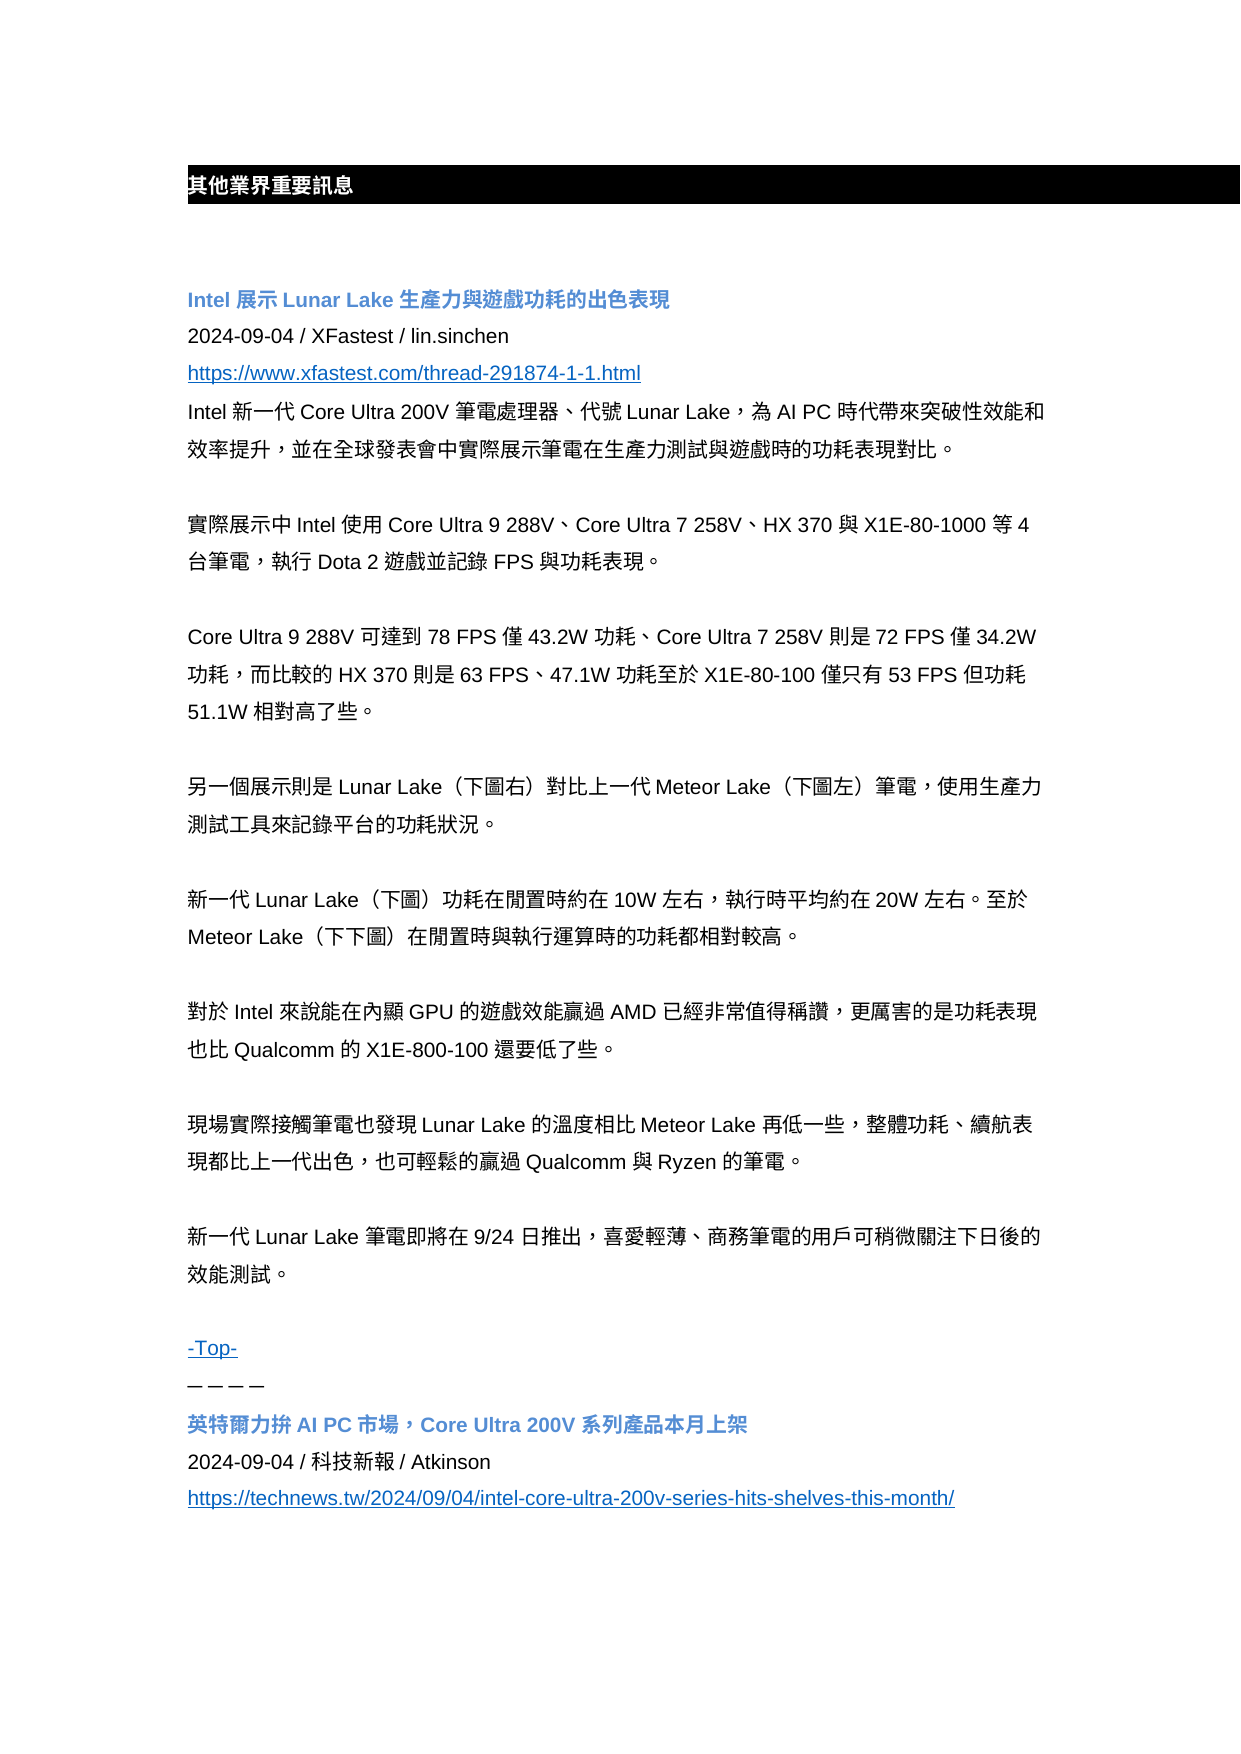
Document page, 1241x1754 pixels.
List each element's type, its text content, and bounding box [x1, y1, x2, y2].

text 2024-09-04 / XFastest / lin.sinchen [187, 317, 1053, 354]
text Intel 展示 Lunar Lake 生產力與遊戲功耗的出色表現 [187, 279, 1053, 317]
text Core Ultra 9 288V 可達到 78 FPS 僅 43.2W 功耗、Core Ultra 7 258V 則是 72 FPS 僅 34.2W 功耗，而比較的 HX 370 則是 63 FPS、47.1W 功耗至於 X1E-80-100 僅只有 53 FPS 但功耗 51.1W 相對高了些。 [187, 617, 1053, 729]
text 新一代 Lunar Lake 筆電即將在 9/24 日推出，喜愛輕薄、商務筆電的用戶可稍微關注下日後的效能測試。 [187, 1217, 1053, 1292]
text 現場實際接觸筆電也發現 Lunar Lake 的溫度相比 Meteor Lake 再低一些，整體功耗、續航表現都比上一代出色，也可輕鬆的贏過 Qualcomm 與 Ryzen 的筆電。 [187, 1104, 1053, 1179]
text 實際展示中 Intel 使用 Core Ultra 9 288V、Core Ultra 7 258V、HX 370 與 X1E-80-1000 等 4 台筆電，執行 Dota 2 遊戲並記錄 FPS 與功耗表現。 [187, 504, 1053, 579]
text https://technews.tw/2024/09/04/intel-core-ultra-200v-series-hits-shelves-this-month/ [187, 1479, 1053, 1517]
text 另一個展示則是 Lunar Lake（下圖右）對比上一代 Meteor Lake（下圖左）筆電，使用生產力測試工具來記錄平台的功耗狀況。 [187, 767, 1053, 842]
text https://www.xfastest.com/thread-291874-1-1.html [187, 354, 1053, 392]
table_header 其他業界重要訊息 [188, 165, 1240, 204]
text 英特爾力拚 AI PC 市場，Core Ultra 200V 系列產品本月上架 [187, 1404, 1053, 1442]
text ─ ─ ─ ─ [187, 1367, 1053, 1404]
text 新一代 Lunar Lake（下圖）功耗在閒置時約在 10W 左右，執行時平均約在 20W 左右。至於 Meteor Lake（下下圖）在閒置時與執行運算時的功耗都相對較高。 [187, 879, 1053, 954]
text 對於 Intel 來說能在內顯 GPU 的遊戲效能贏過 AMD 已經非常值得稱讚，更厲害的是功耗表現也比 Qualcomm 的 X1E-800-100 還要低了些。 [187, 992, 1053, 1067]
text -Top- [187, 1329, 1053, 1367]
text Intel 新一代 Core Ultra 200V 筆電處理器、代號 Lunar Lake，為 AI PC 時代帶來突破性效能和效率提升，並在全球發表會中實際展示筆電在生產力測試與遊戲時的功耗表現對比。 [187, 392, 1053, 467]
text 2024-09-04 / 科技新報 / Atkinson [187, 1442, 1053, 1479]
